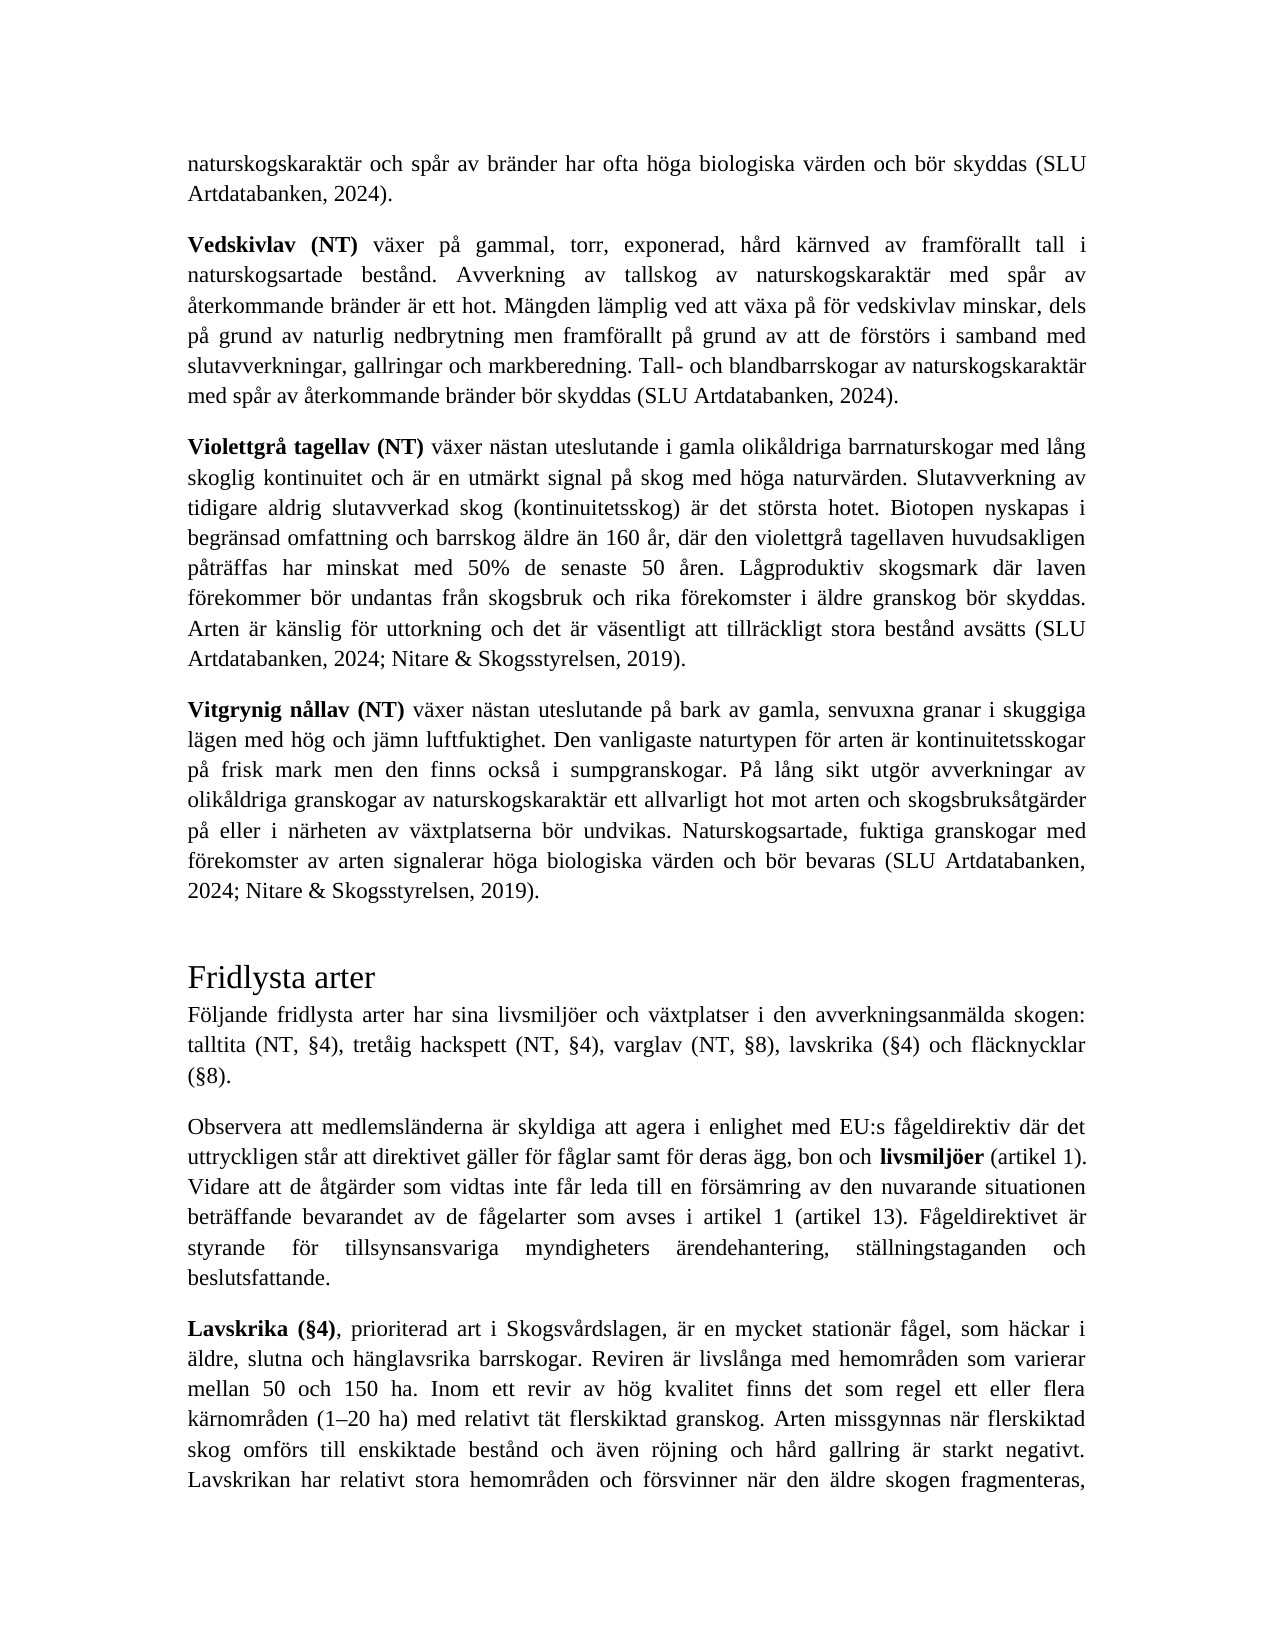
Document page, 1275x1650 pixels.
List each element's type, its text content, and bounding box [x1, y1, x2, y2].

subtitle Fridlysta arter [187, 957, 1087, 996]
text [187, 150, 1087, 207]
text Följande fridlysta arter har sina livsmiljöer och växtplatser i den avverkningsanmälda skogen: talltita (NT, §4), tretåig hackspett (NT, §4), varglav (NT, §8), lavskrika (§4) och fläcknycklar (§8). [187, 1001, 1087, 1088]
text Vedskivlav (NT) växer på gammal, torr, exponerad, hård kärnved av framförallt tall i naturskogsartade bestånd. Avverkning av tallskog av naturskogskaraktär med spår av återkommande bränder är ett hot. Mängden lämplig ved att växa på för vedskivlav minskar, dels på grund av naturlig nedbrytning men framförallt på grund av att de förstörs i samband med slutavverkningar, gallringar och markberedning. Tall- och blandbarrskogar av naturskogskaraktär med spår av återkommande bränder bör skyddas (SLU Artdatabanken, 2024). [187, 231, 1087, 409]
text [187, 1315, 1087, 1492]
text Observera att medlemsländerna är skyldiga att agera i enlighet med EU:s fågeldirektiv där det uttryckligen står att direktivet gäller för fåglar samt för deras ägg, bon och livsmiljöer (artikel 1). Vidare att de åtgärder som vidtas inte får leda till en försämring av den nuvarande situationen beträffande bevarandet av de fågelarter som avses i artikel 1 (artikel 13). Fågeldirektivet är styrande för tillsynsansvariga myndigheters ärendehantering, ställningstaganden och beslutsfattande. [187, 1113, 1087, 1290]
text Vitgrynig nållav (NT) växer nästan uteslutande på bark av gamla, senvuxna granar i skuggiga lägen med hög och jämn luftfuktighet. Den vanligaste naturtypen för arten är kontinuitetsskogar på frisk mark men den finns också i sumpgranskogar. På lång sikt utgör avverkningar av olikåldriga granskogar av naturskogskaraktär ett allvarligt hot mot arten och skogsbruksåtgärder på eller i närheten av växtplatserna bör undvikas. Naturskogsartade, fuktiga granskogar med förekomster av arten signalerar höga biologiska värden och bör bevaras (SLU Artdatabanken, 2024; Nitare & Skogsstyrelsen, 2019). [187, 696, 1087, 903]
text Violettgrå tagellav (NT) växer nästan uteslutande i gamla olikåldriga barrnaturskogar med lång skoglig kontinuitet och är en utmärkt signal på skog med höga naturvärden. Slutavverkning av tidigare aldrig slutavverkad skog (kontinuitetsskog) är det största hotet. Biotopen nyskapas i begränsad omfattning och barrskog äldre än 160 år, där den violettgrå tagellaven huvudsakligen påträffas har minskat med 50% de senaste 50 åren. Lågproduktiv skogsmark där laven förekommer bör undantas från skogsbruk och rika förekomster i äldre granskog bör skyddas. Arten är känslig för uttorkning och det är väsentligt att tillräckligt stora bestånd avsätts (SLU Artdatabanken, 2024; Nitare & Skogsstyrelsen, 2019). [187, 433, 1087, 671]
